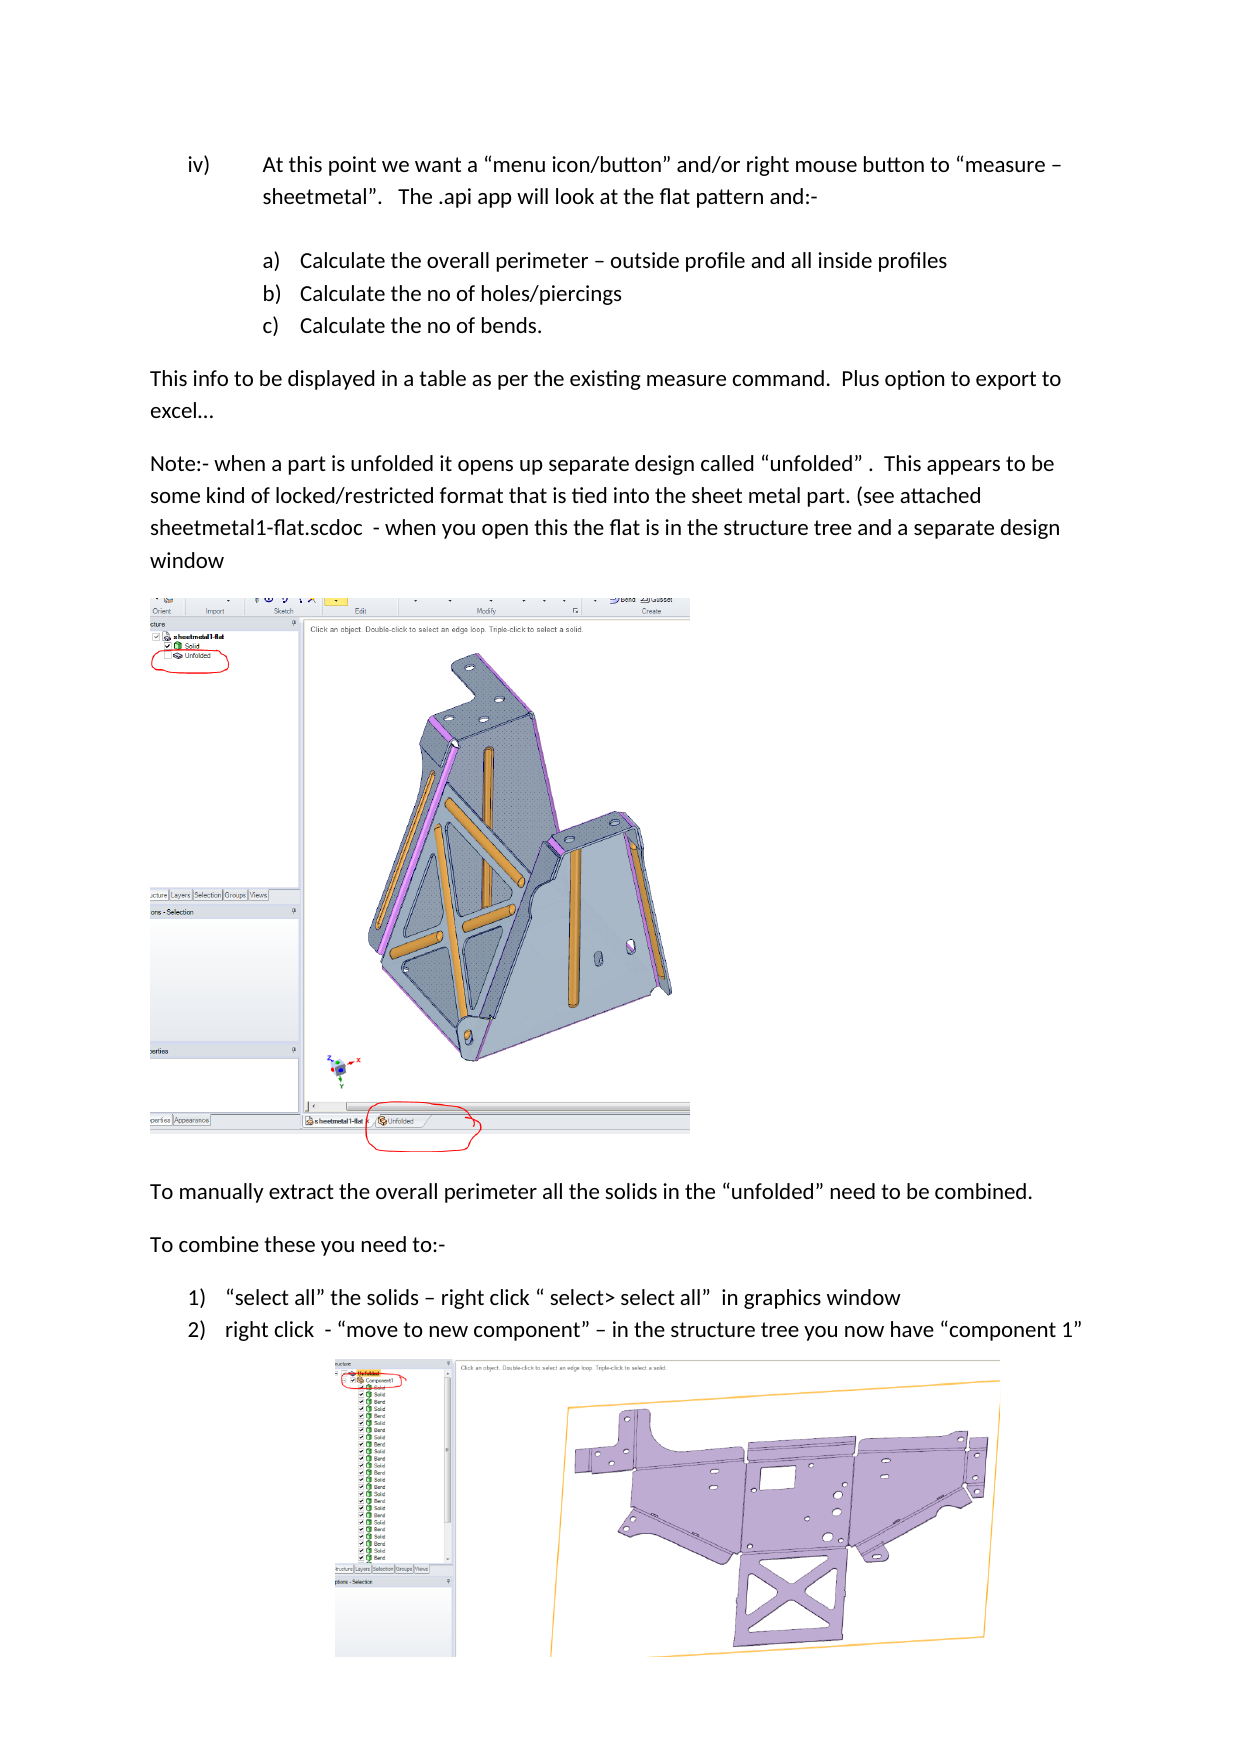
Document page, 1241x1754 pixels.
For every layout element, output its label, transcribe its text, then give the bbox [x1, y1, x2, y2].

list Calculate the no of holes/piercings [262, 279, 1090, 307]
text To manually extract the overall perimeter all the solids in the “unfolded” need to be combined. [150, 1177, 1090, 1205]
list right click - “move to new component” – in the structure tree you now have “component 1” [187, 1315, 1090, 1343]
picture [335, 1359, 1001, 1657]
text This info to be displayed in a table as per the existing measure command. Plus option to export to excel… [150, 364, 1090, 424]
list Calculate the overall perimeter – outside profile and all inside profiles [262, 247, 1090, 274]
text Note:- when a part is unfolded it opens up separate design called “unfolded” . This appears to be some kind of locked/restricted format that is tied into the sheet metal part. (see attached sheetmetal1-flat.scdoc - when you open this the flat is in the structure tree and a separate design window [150, 449, 1090, 574]
list Calculate the no of bends. [262, 311, 1090, 339]
list At this point we want a “menu icon/button” and/or right mouse button to “measure – sheetmetal”. The .api app will look at the flat pattern and:- [187, 150, 1090, 210]
picture [150, 598, 690, 1152]
text To combine these you need to:- [150, 1230, 1090, 1258]
list “select all” the solids – right click “ select> select all” in graphics window [187, 1283, 1090, 1311]
